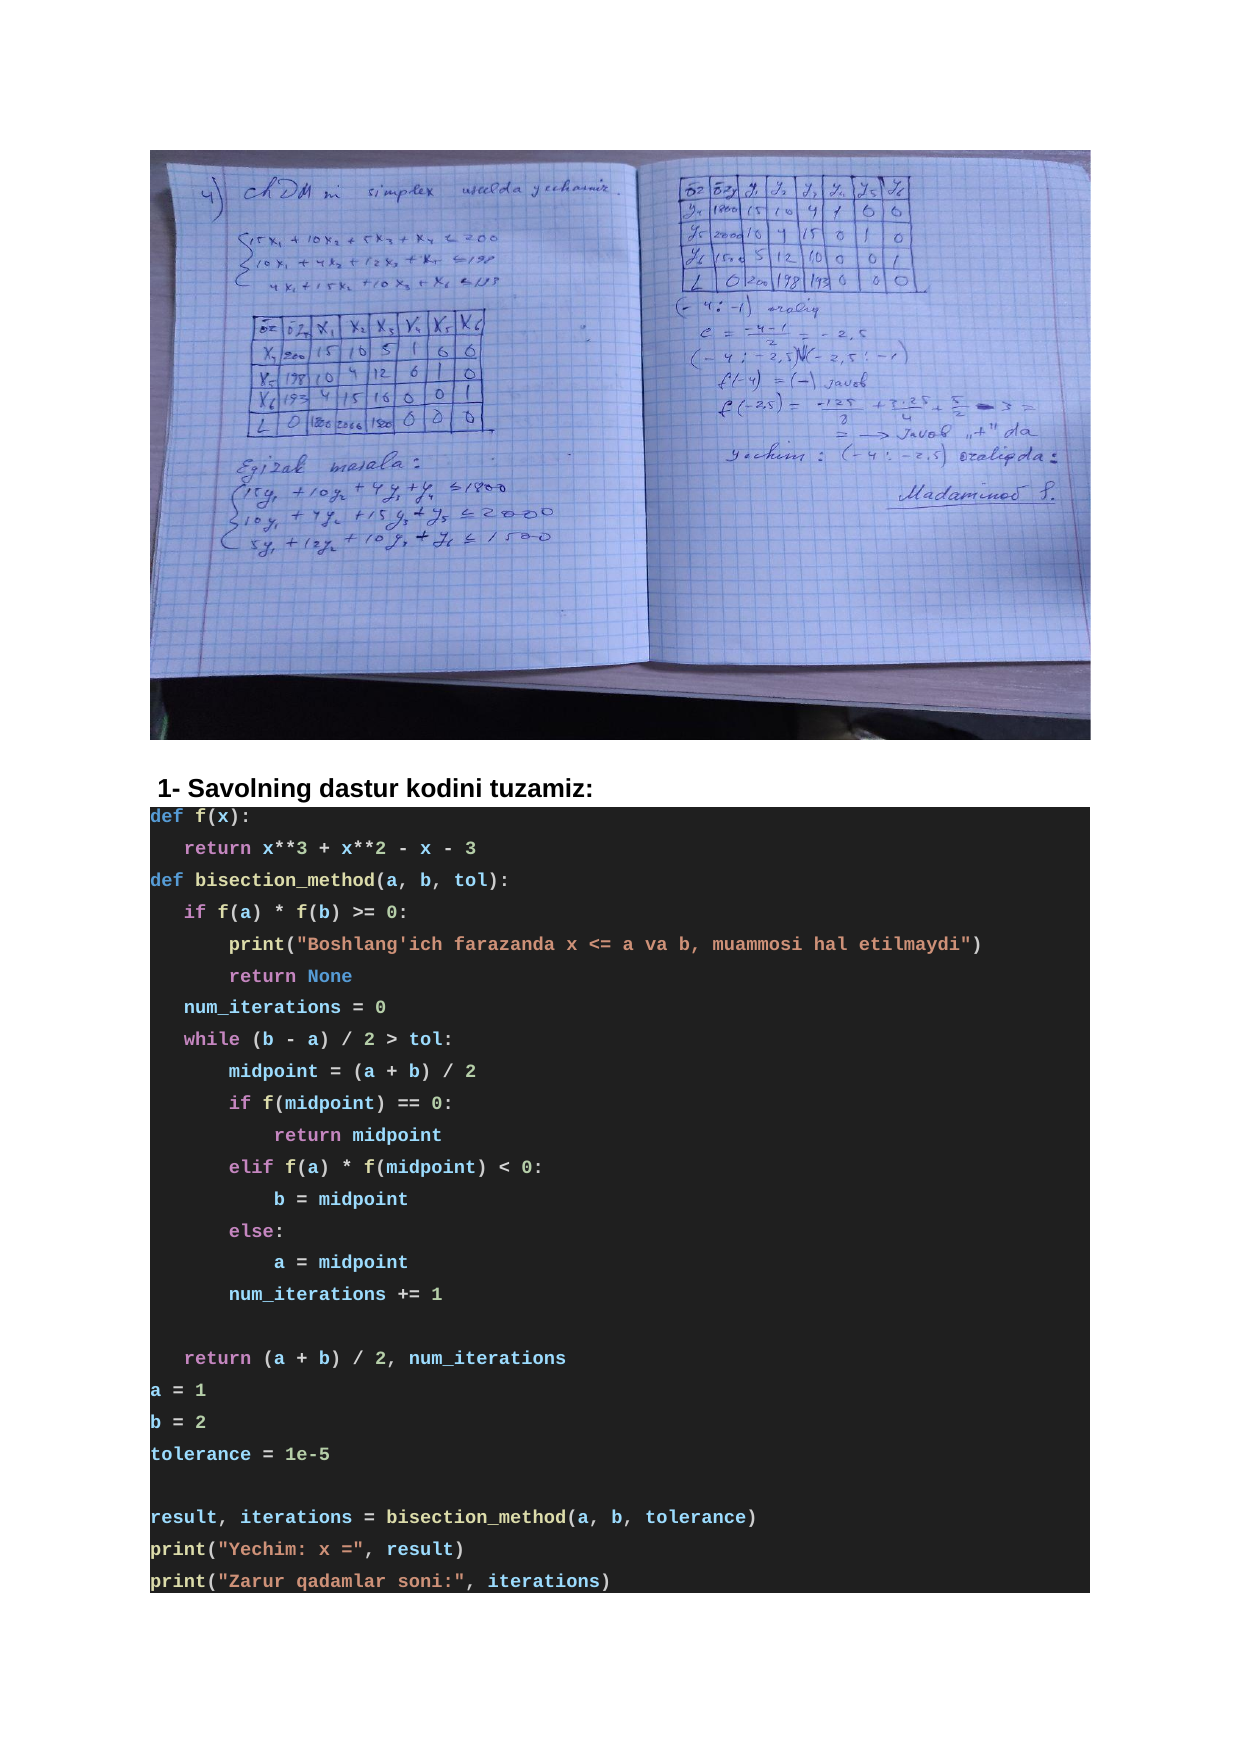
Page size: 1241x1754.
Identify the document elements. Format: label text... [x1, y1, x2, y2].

text print("Zarur qadamlar soni:", iterations) [150, 1572, 1090, 1593]
text print("Yechim: x =", result) [150, 1540, 1090, 1561]
text return (a + b) / 2, num_iterations [150, 1349, 1090, 1370]
text def bisection_method(a, b, tol): [150, 871, 1090, 892]
text tolerance = 1e-5 [150, 1444, 1090, 1466]
text result, iterations = bisection_method(a, b, tolerance) [150, 1508, 1090, 1529]
text return midpoint [150, 1126, 1090, 1147]
text return x**3 + x**2 - x - 3 [150, 839, 1090, 860]
text num_iterations = 0 [150, 998, 1090, 1019]
picture [150, 150, 1091, 740]
text a = midpoint [150, 1253, 1090, 1274]
text if f(a) * f(b) >= 0: [150, 903, 1090, 924]
text if f(midpoint) == 0: [150, 1094, 1090, 1115]
text midpoint = (a + b) / 2 [150, 1062, 1090, 1083]
text elif f(a) * f(midpoint) < 0: [150, 1158, 1090, 1179]
text else: [150, 1221, 1090, 1243]
text while (b - a) / 2 > tol: [150, 1030, 1090, 1051]
text b = 2 [150, 1413, 1090, 1434]
text b = midpoint [150, 1189, 1090, 1211]
text a = 1 [150, 1381, 1090, 1402]
text num_iterations += 1 [150, 1285, 1090, 1306]
text print("Boshlang'ich farazanda x <= a va b, muammosi hal etilmaydi") [150, 934, 1090, 956]
text 1- Savolning dastur kodini tuzamiz: [150, 773, 1090, 802]
text return None [150, 966, 1090, 988]
text def f(x): [150, 807, 1090, 828]
